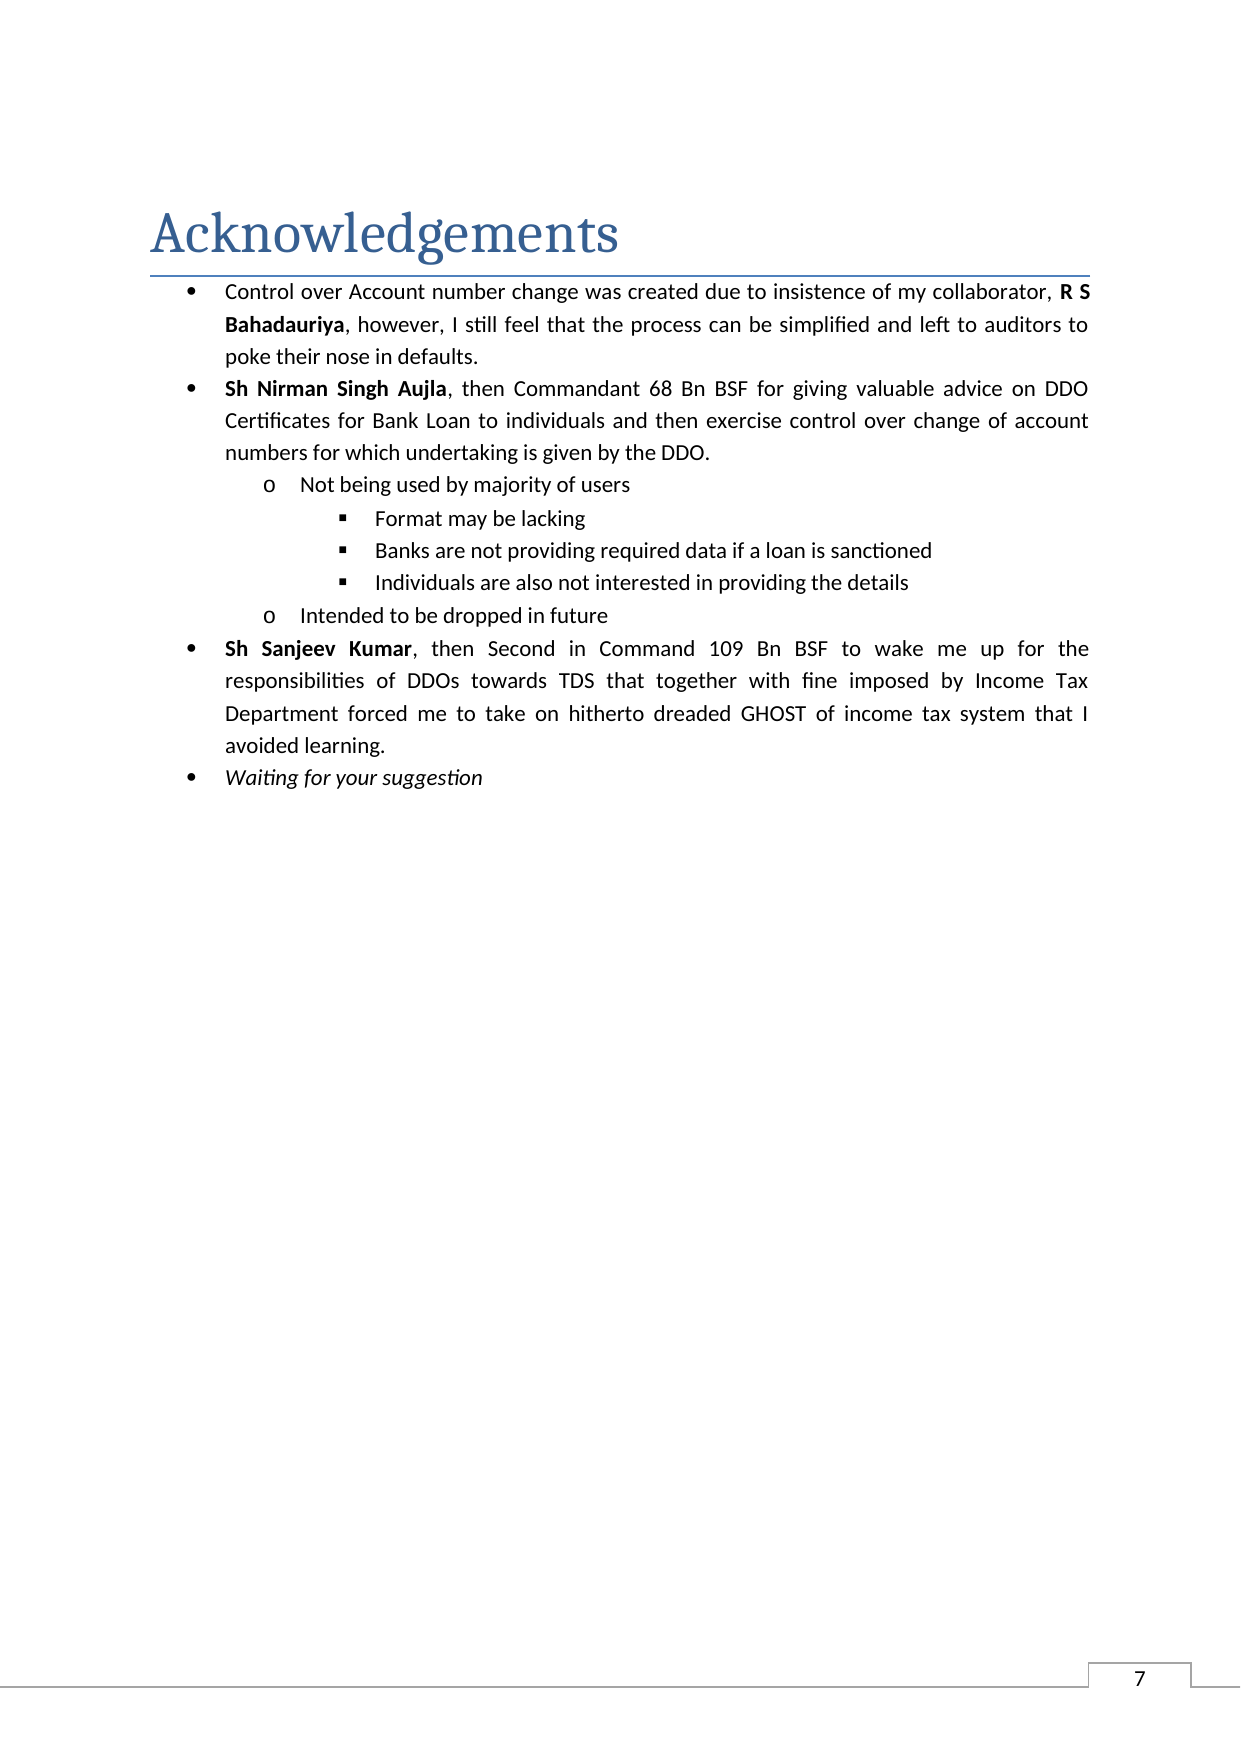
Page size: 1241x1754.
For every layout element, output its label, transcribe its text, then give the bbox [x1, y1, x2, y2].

subtitle Acknowledgements [150, 200, 1090, 275]
list Waiting for your suggestion [187, 763, 1090, 791]
list Intended to be dropped in future [262, 601, 1090, 630]
list Format may be lacking [337, 504, 1090, 532]
list Individuals are also not interested in providing the details [337, 568, 1090, 597]
list Sh Nirman Singh Aujla, then Commandant 68 Bn BSF for giving valuable advice on DDO Certificates for Bank Loan to individuals and then exercise control over change of account numbers for which undertaking is given by the DDO. [187, 374, 1090, 466]
list Control over Account number change was created due to insistence of my collaborator, R S Bahadauriya, however, I still feel that the process can be simplified and left to auditors to poke their nose in defaults. [187, 277, 1090, 370]
list Not being used by majority of users [262, 471, 1090, 500]
list Banks are not providing required data if a loan is sanctioned [337, 536, 1090, 564]
list Sh Sanjeev Kumar, then Second in Command 109 Bn BSF to wake me up for the responsibilities of DDOs towards TDS that together with fine imposed by Income Tax Department forced me to take on hitherto dreaded GHOST of income tax system that I avoided learning. [187, 634, 1090, 759]
